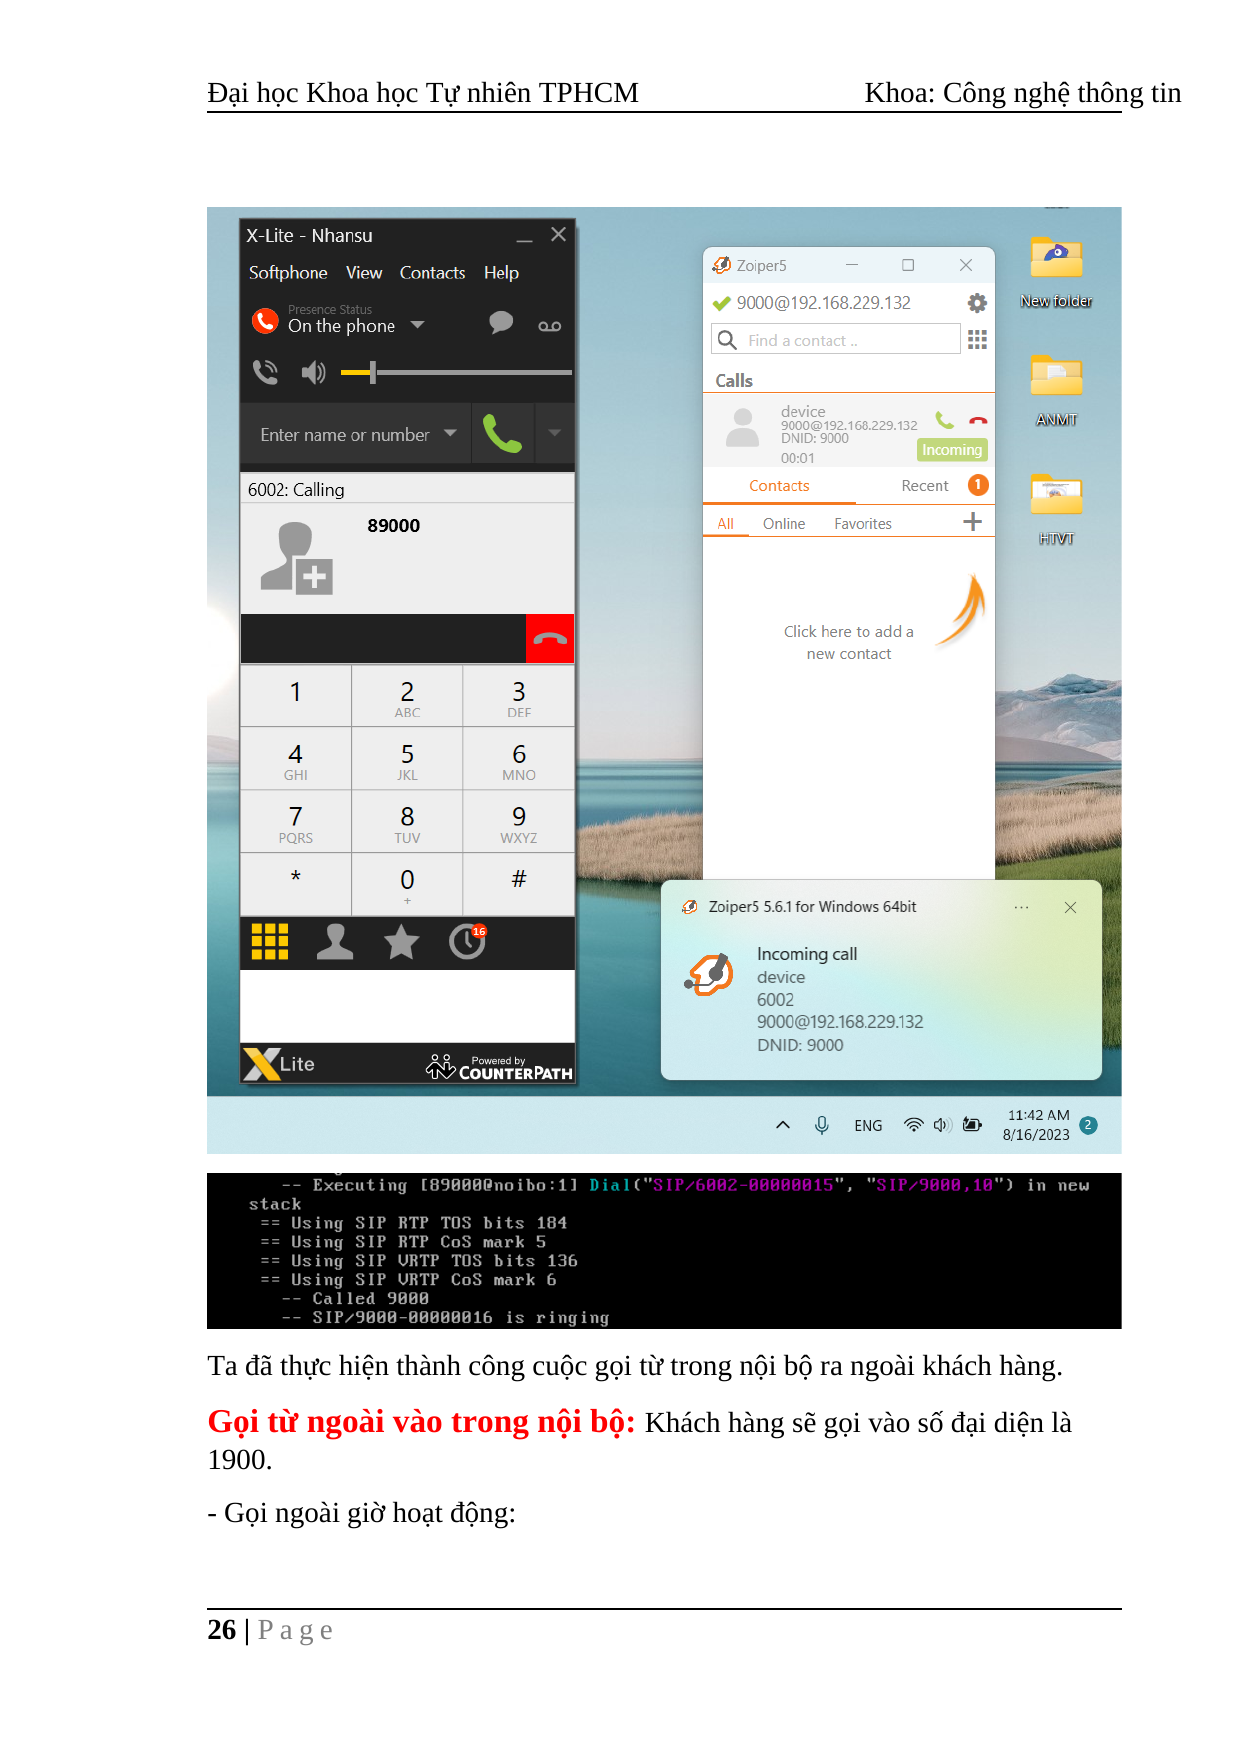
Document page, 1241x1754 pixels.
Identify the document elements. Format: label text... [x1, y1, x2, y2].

text - Gọi ngoài giờ hoạt động: [207, 1495, 1122, 1528]
picture [207, 1173, 1122, 1329]
picture [207, 207, 1122, 1154]
text Gọi từ ngoài vào trong nội bộ: Khách hàng sẽ gọi vào số đại diện là 1900. [207, 1401, 1122, 1476]
text Ta đã thực hiện thành công cuộc gọi từ trong nội bộ ra ngoài khách hàng. [207, 1348, 1122, 1382]
